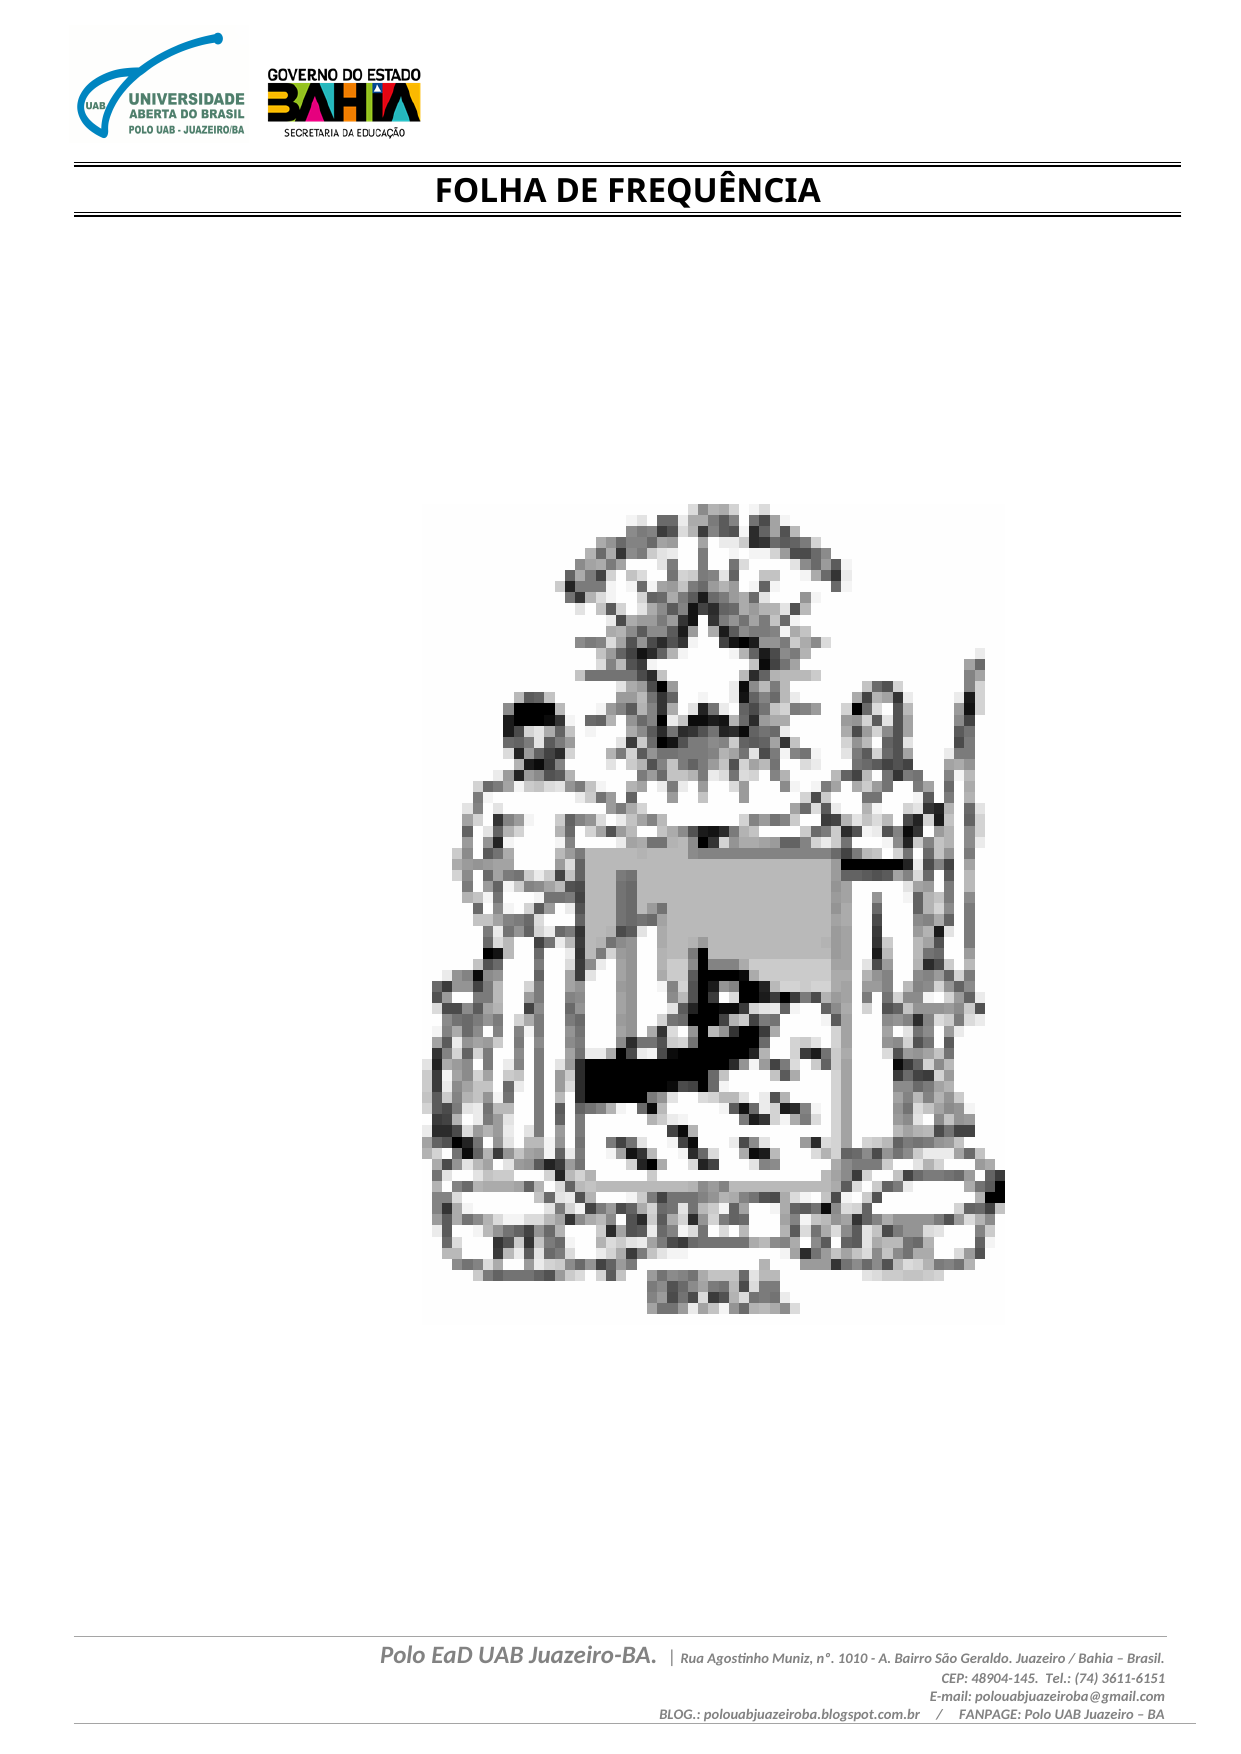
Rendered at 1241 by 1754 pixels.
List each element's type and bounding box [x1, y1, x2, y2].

picture [68, 25, 250, 143]
picture [262, 64, 426, 142]
